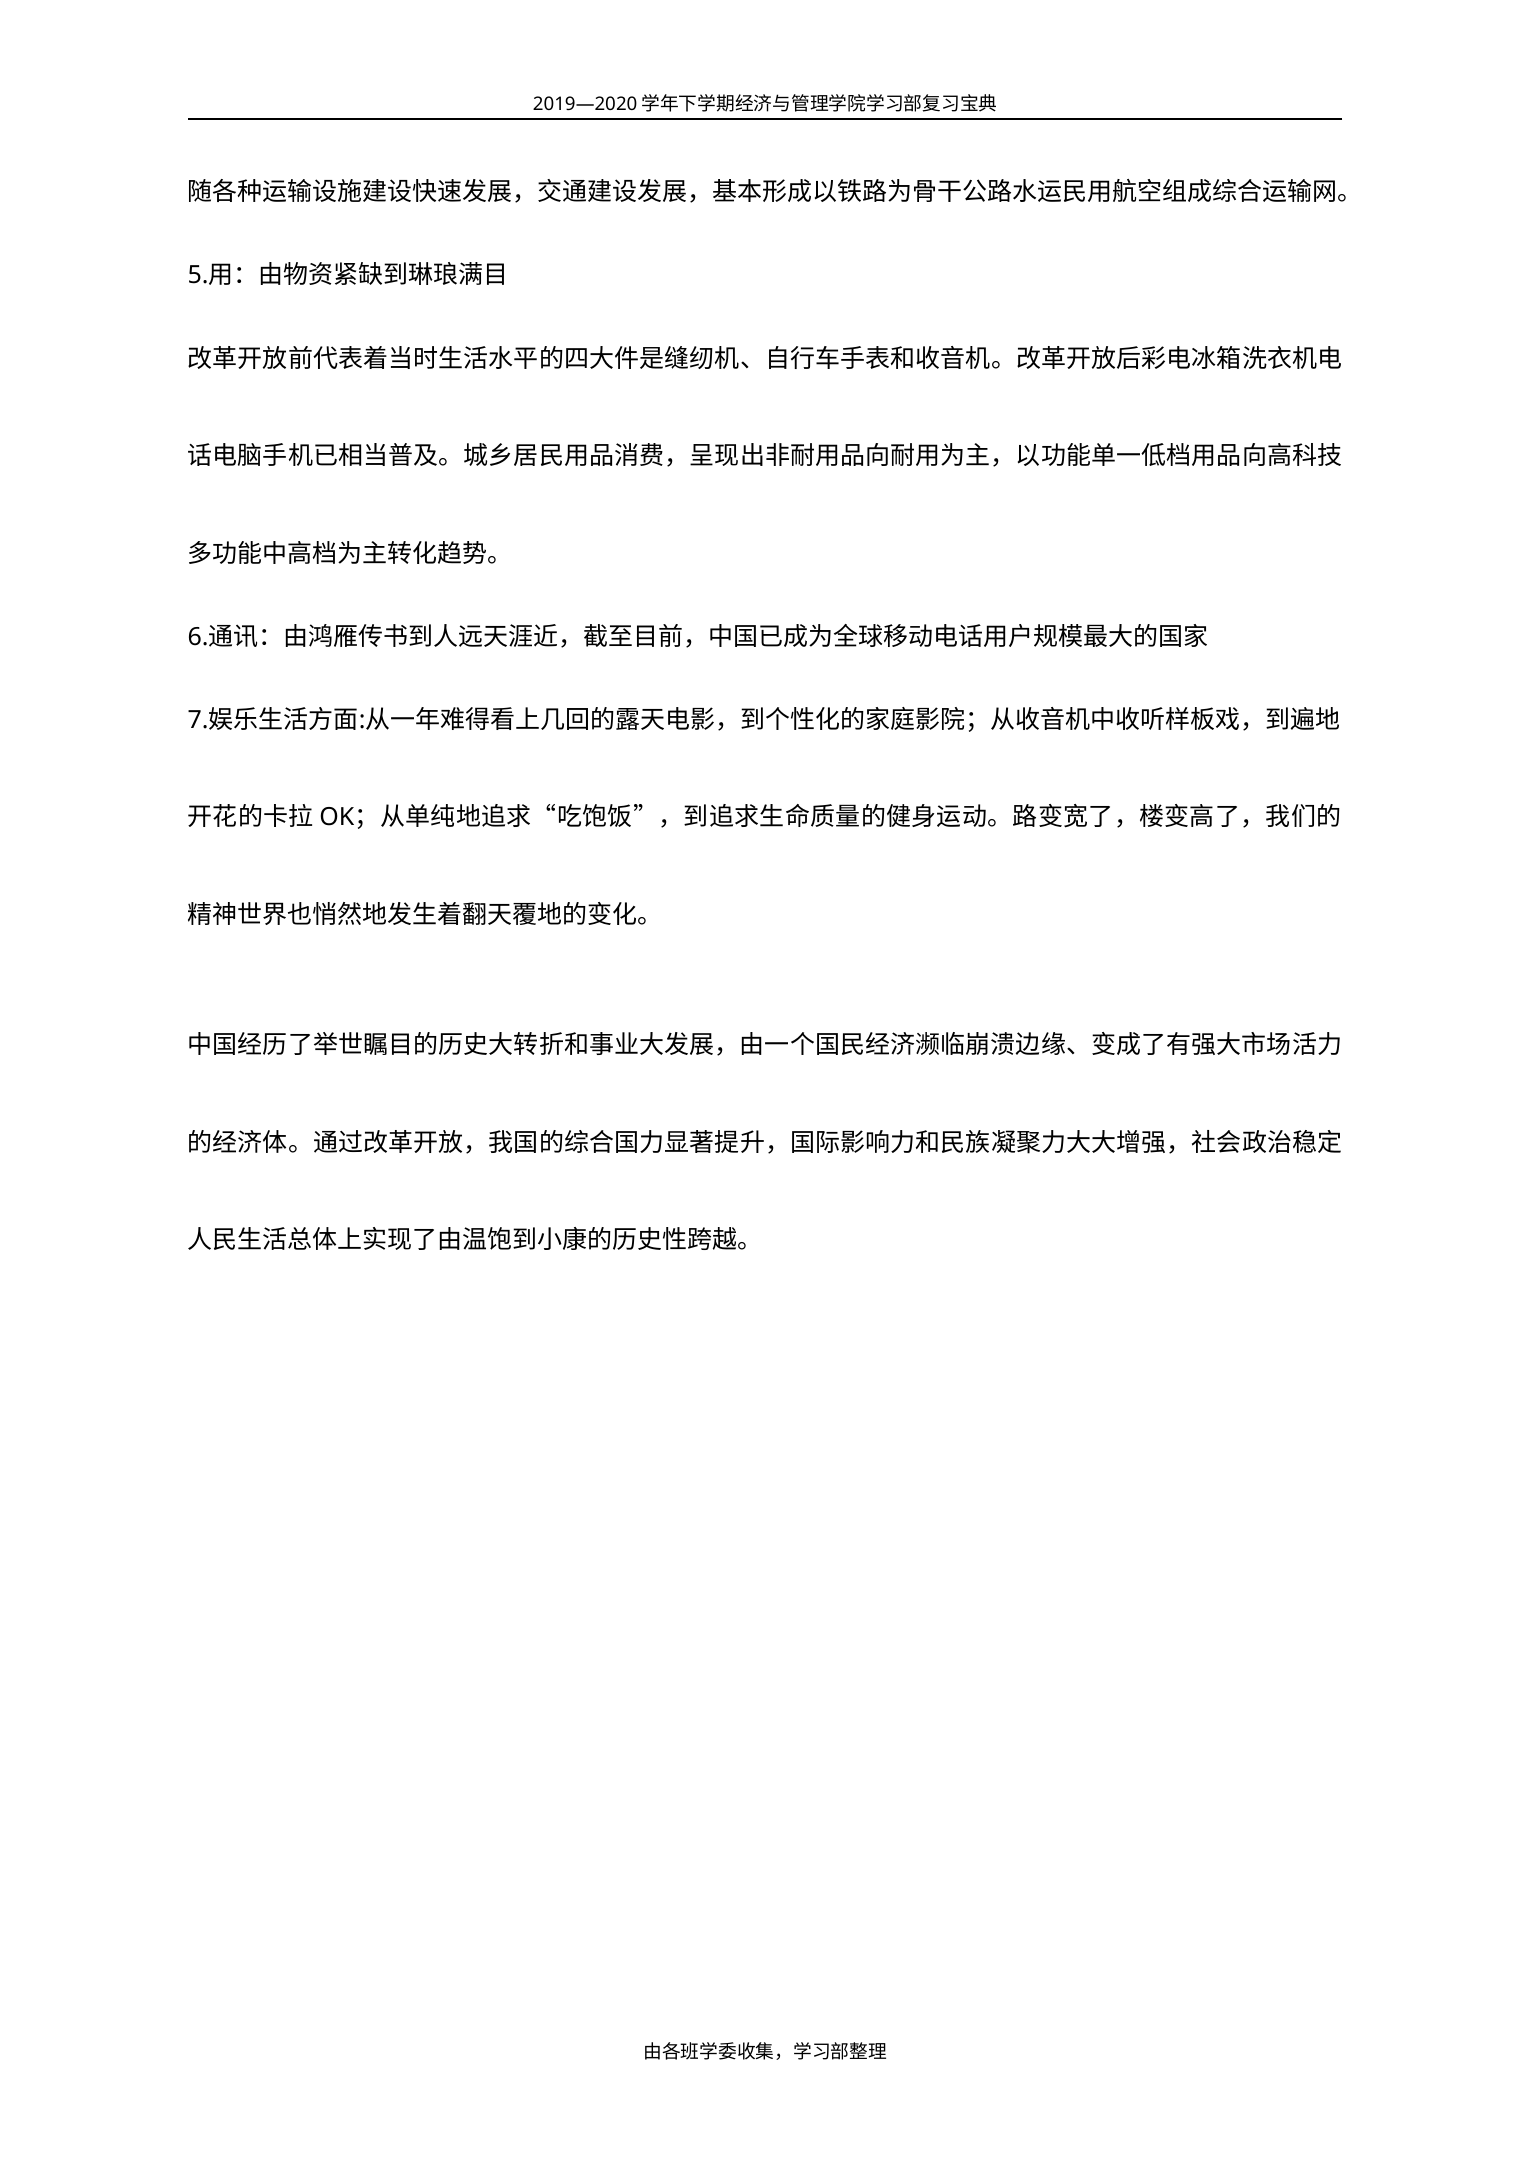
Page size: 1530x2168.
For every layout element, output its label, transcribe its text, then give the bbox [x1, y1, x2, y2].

text 7.娱乐生活方面:从一年难得看上几回的露天电影，到个性化的家庭影院；从收音机中收听样板戏，到遍地开花的卡拉OK；从单纯地追求“吃饱饭”，到追求生命质量的健身运动。路变宽了，楼变高了，我们的精神世界也悄然地发生着翻天覆地的变化。 [187, 685, 1342, 945]
text 改革开放前代表着当时生活水平的四大件是缝纫机、自行车手表和收音机。改革开放后彩电冰箱洗衣机电话电脑手机已相当普及。城乡居民用品消费，呈现出非耐用品向耐用为主，以功能单一低档用品向高科技多功能中高档为主转化趋势。 [187, 324, 1342, 584]
text 6.通讯：由鸿雁传书到人远天涯近，截至目前，中国已成为全球移动电话用户规模最大的国家 [187, 602, 1342, 667]
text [187, 157, 1342, 222]
text 中国经历了举世瞩目的历史大转折和事业大发展，由一个国民经济濒临崩溃边缘、变成了有强大市场活力的经济体。通过改革开放，我国的综合国力显著提升，国际影响力和民族凝聚力大大增强，社会政治稳定，人民生活总体上实现了由温饱到小康的历史性跨越。 [187, 1011, 1342, 1271]
text 5.用：由物资紧缺到琳琅满目 [187, 241, 1342, 306]
